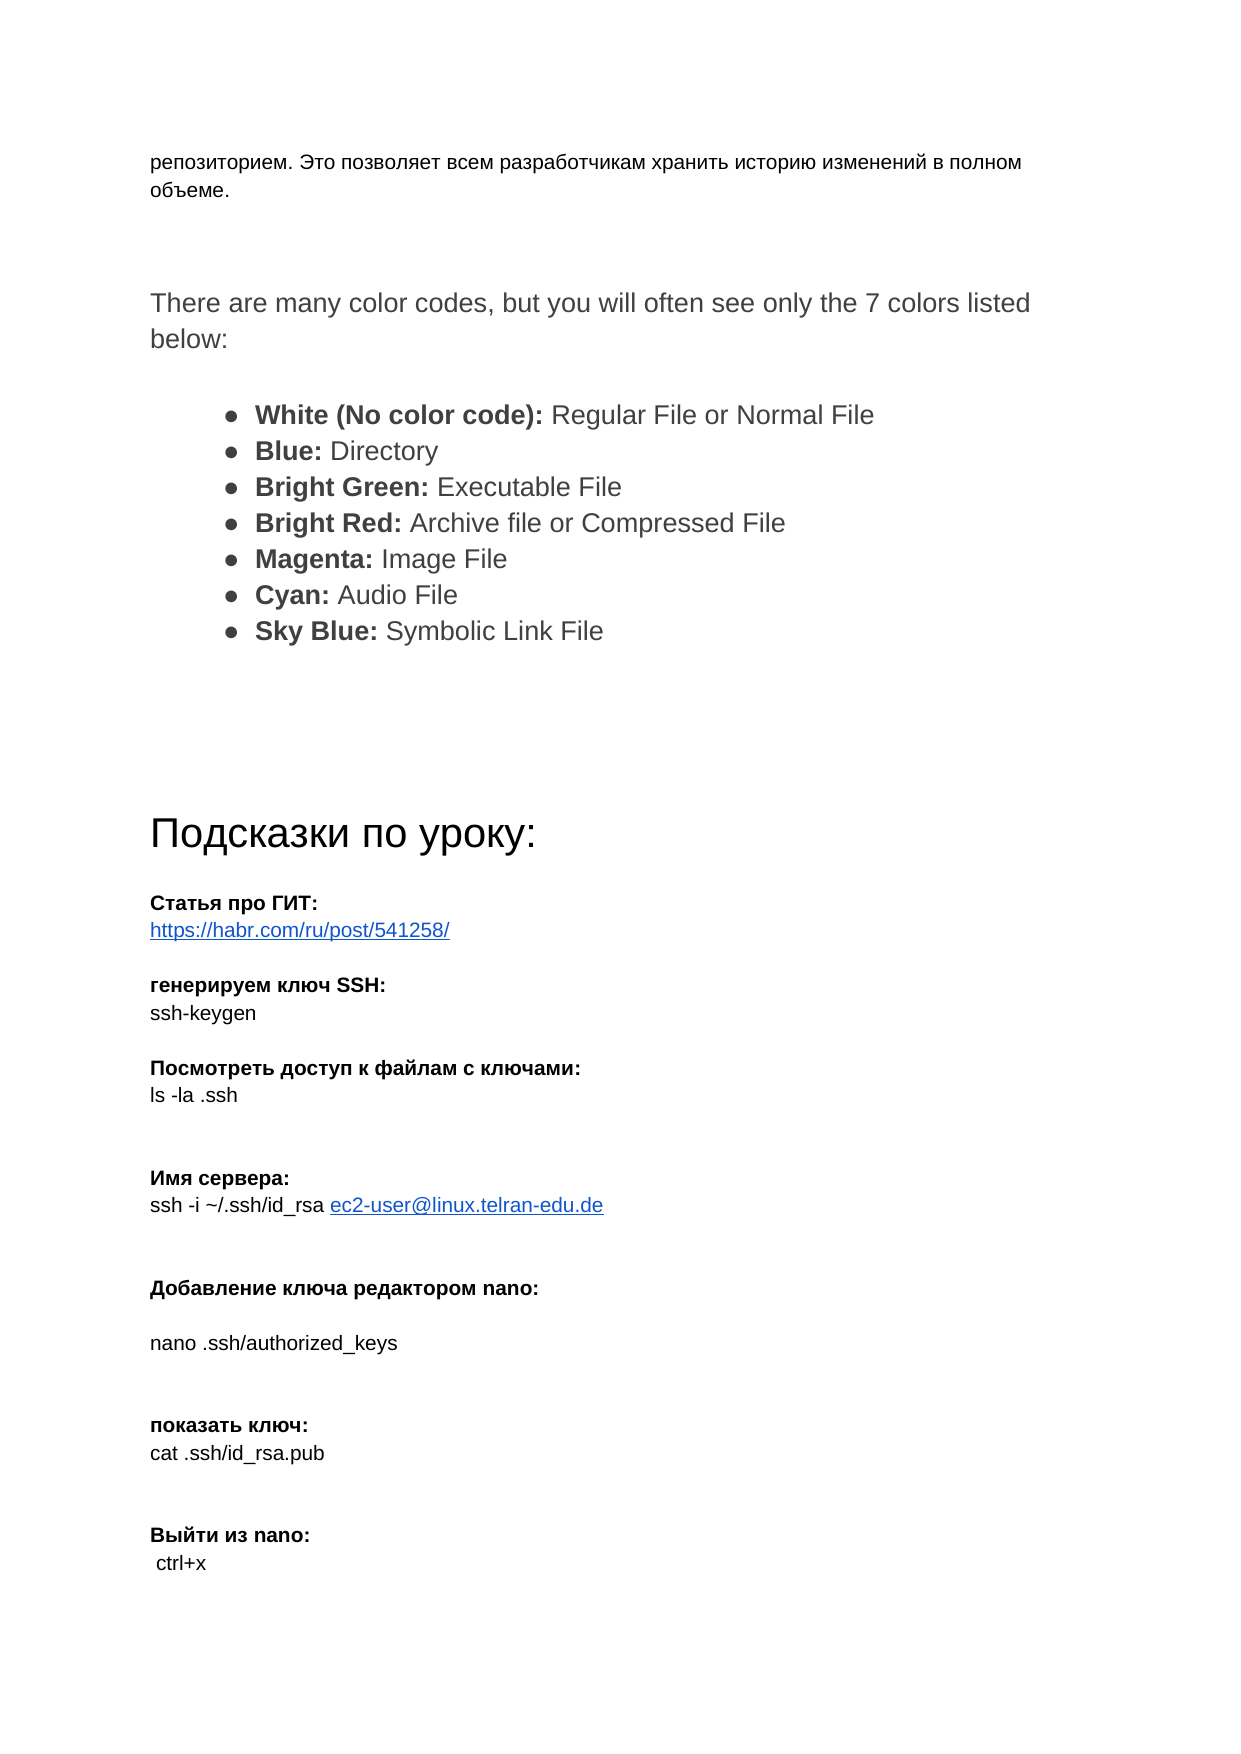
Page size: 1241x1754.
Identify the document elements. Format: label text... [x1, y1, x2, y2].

list Sky Blue: Symbolic Link File [223, 614, 1090, 646]
text ssh-keygen [150, 1001, 1090, 1024]
text Посмотреть доступ к файлам с ключами: [150, 1056, 1090, 1079]
text nano .ssh/authorized_keys [150, 1331, 1090, 1354]
text cat .ssh/id_rsa.pub [150, 1441, 1090, 1464]
text https://habr.com/ru/post/541258/ [150, 918, 1090, 942]
text показать ключ: [150, 1413, 1090, 1437]
text ls -la .ssh [150, 1083, 1090, 1107]
list White (No color code): Regular File or Normal File [223, 399, 1090, 430]
list Bright Green: Executable File [223, 471, 1090, 502]
list Bright Red: Archive file or Compressed File [223, 507, 1090, 538]
list Magenta: Image File [223, 543, 1090, 574]
text ctrl+x [150, 1551, 1090, 1574]
text ssh -i ~/.ssh/id_rsa ec2-user@linux.telran-edu.de [150, 1193, 1090, 1217]
text Подсказки по уроку: [150, 808, 1090, 856]
text There are many color codes, but you will often see only the 7 colors listed below: [150, 287, 1090, 355]
list Cyan: Audio File [223, 579, 1090, 610]
text Добавление ключа редактором nano: [150, 1276, 1090, 1299]
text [150, 150, 1090, 201]
text Статья про ГИТ: [150, 891, 1090, 914]
list Blue: Directory [223, 435, 1090, 466]
text Имя сервера: [150, 1166, 1090, 1189]
text генерируем ключ SSH: [150, 973, 1090, 997]
text Выйти из nano: [150, 1523, 1090, 1547]
